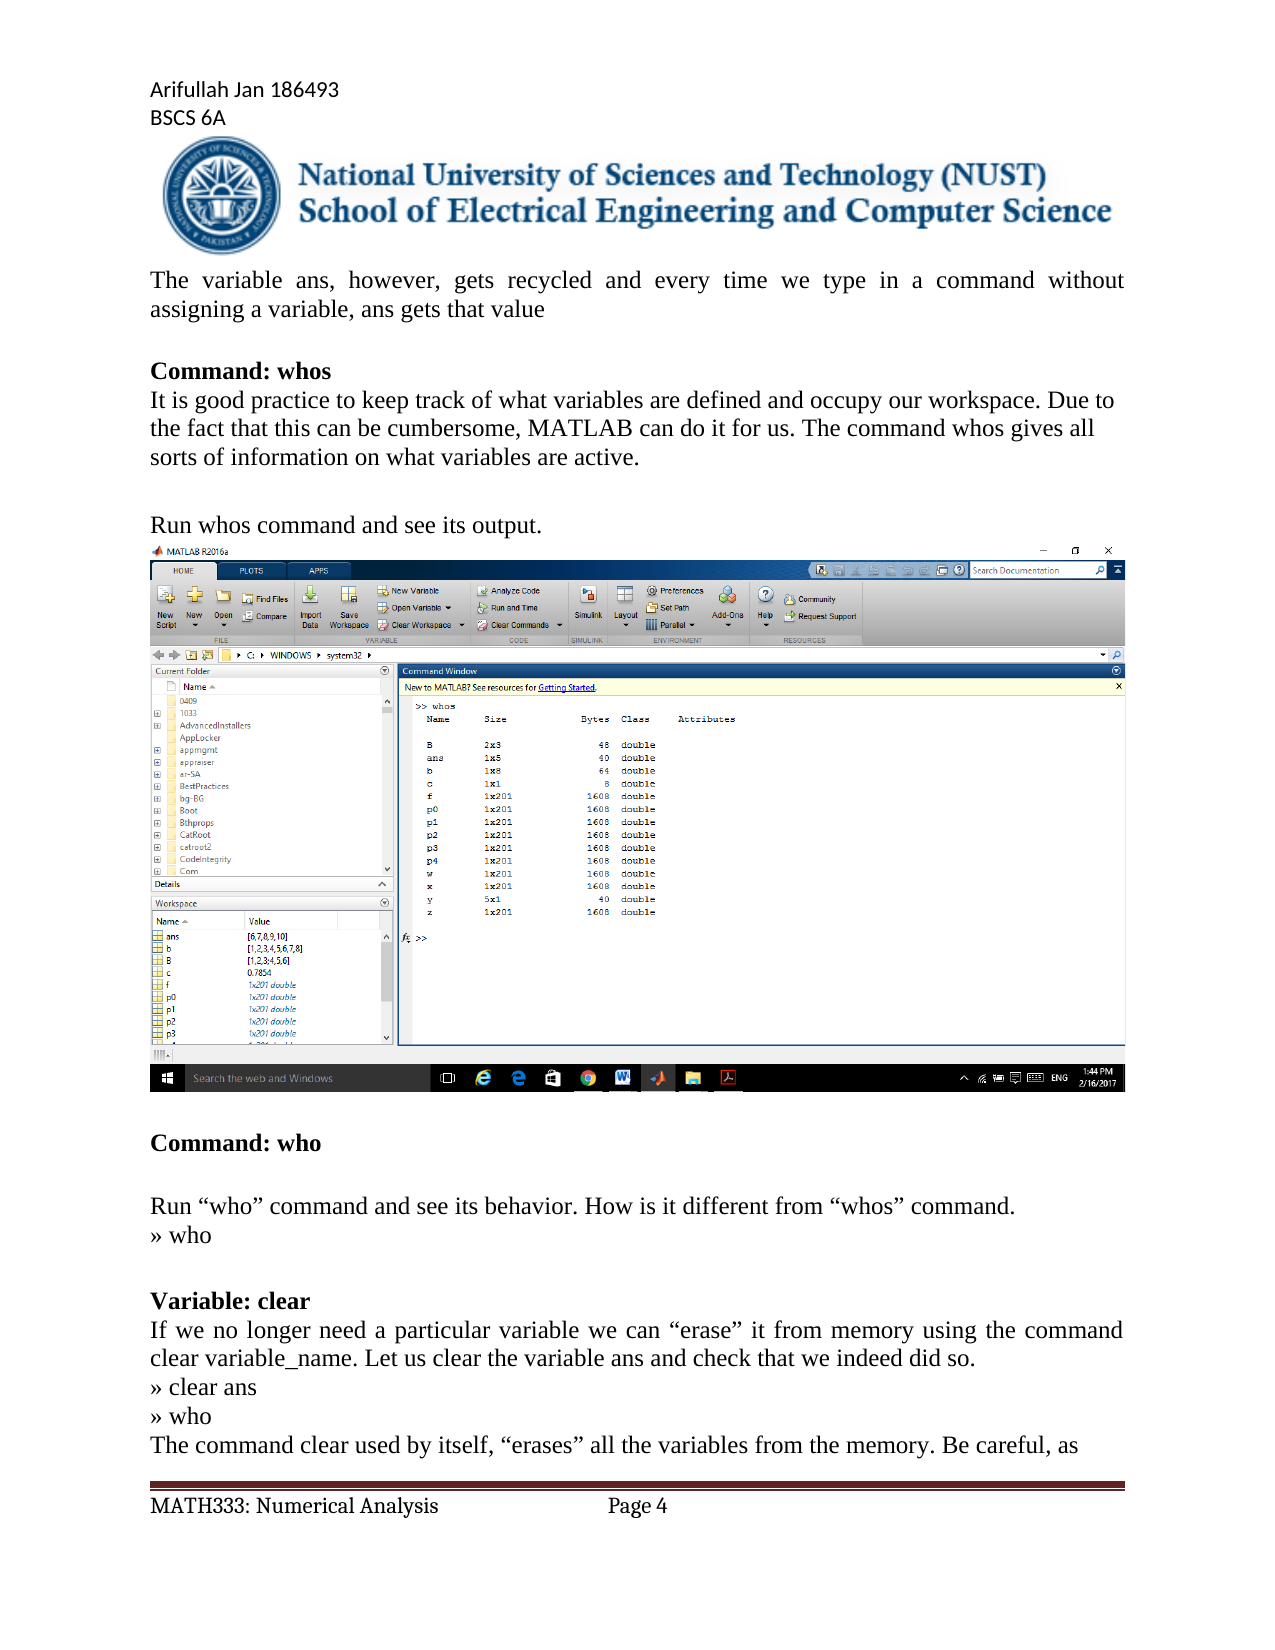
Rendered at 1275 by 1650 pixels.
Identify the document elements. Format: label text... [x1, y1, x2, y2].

text The command clear used by itself, “erases” all the variables from the memory. Be careful, as [150, 1430, 1125, 1458]
text The variable ans, however, gets recycled and every time we type in a command without assigning a variable, ans gets that value [150, 266, 1125, 323]
text » clear ans [150, 1372, 1125, 1401]
text Run “who” command and see its behavior. How is it different from “whos” command. [150, 1191, 1125, 1220]
text Variable: clear [150, 1286, 1125, 1315]
picture [150, 131, 1125, 266]
text Command: whos [150, 356, 1125, 385]
text » who [150, 1401, 1125, 1430]
picture [150, 543, 1125, 1092]
text » who [150, 1220, 1125, 1249]
text It is good practice to keep track of what variables are defined and occupy our workspace. Due to the fact that this can be cumbersome, MATLAB can do it for us. The command whos gives all sorts of information on what variables are active. [150, 385, 1125, 471]
text If we no longer need a particular variable we can “erase” it from memory using the command clear variable_name. Let us clear the variable ans and check that we indeed did so. [150, 1315, 1125, 1372]
text Command: who [150, 1128, 1125, 1157]
text Run whos command and see its output. [150, 510, 1125, 539]
